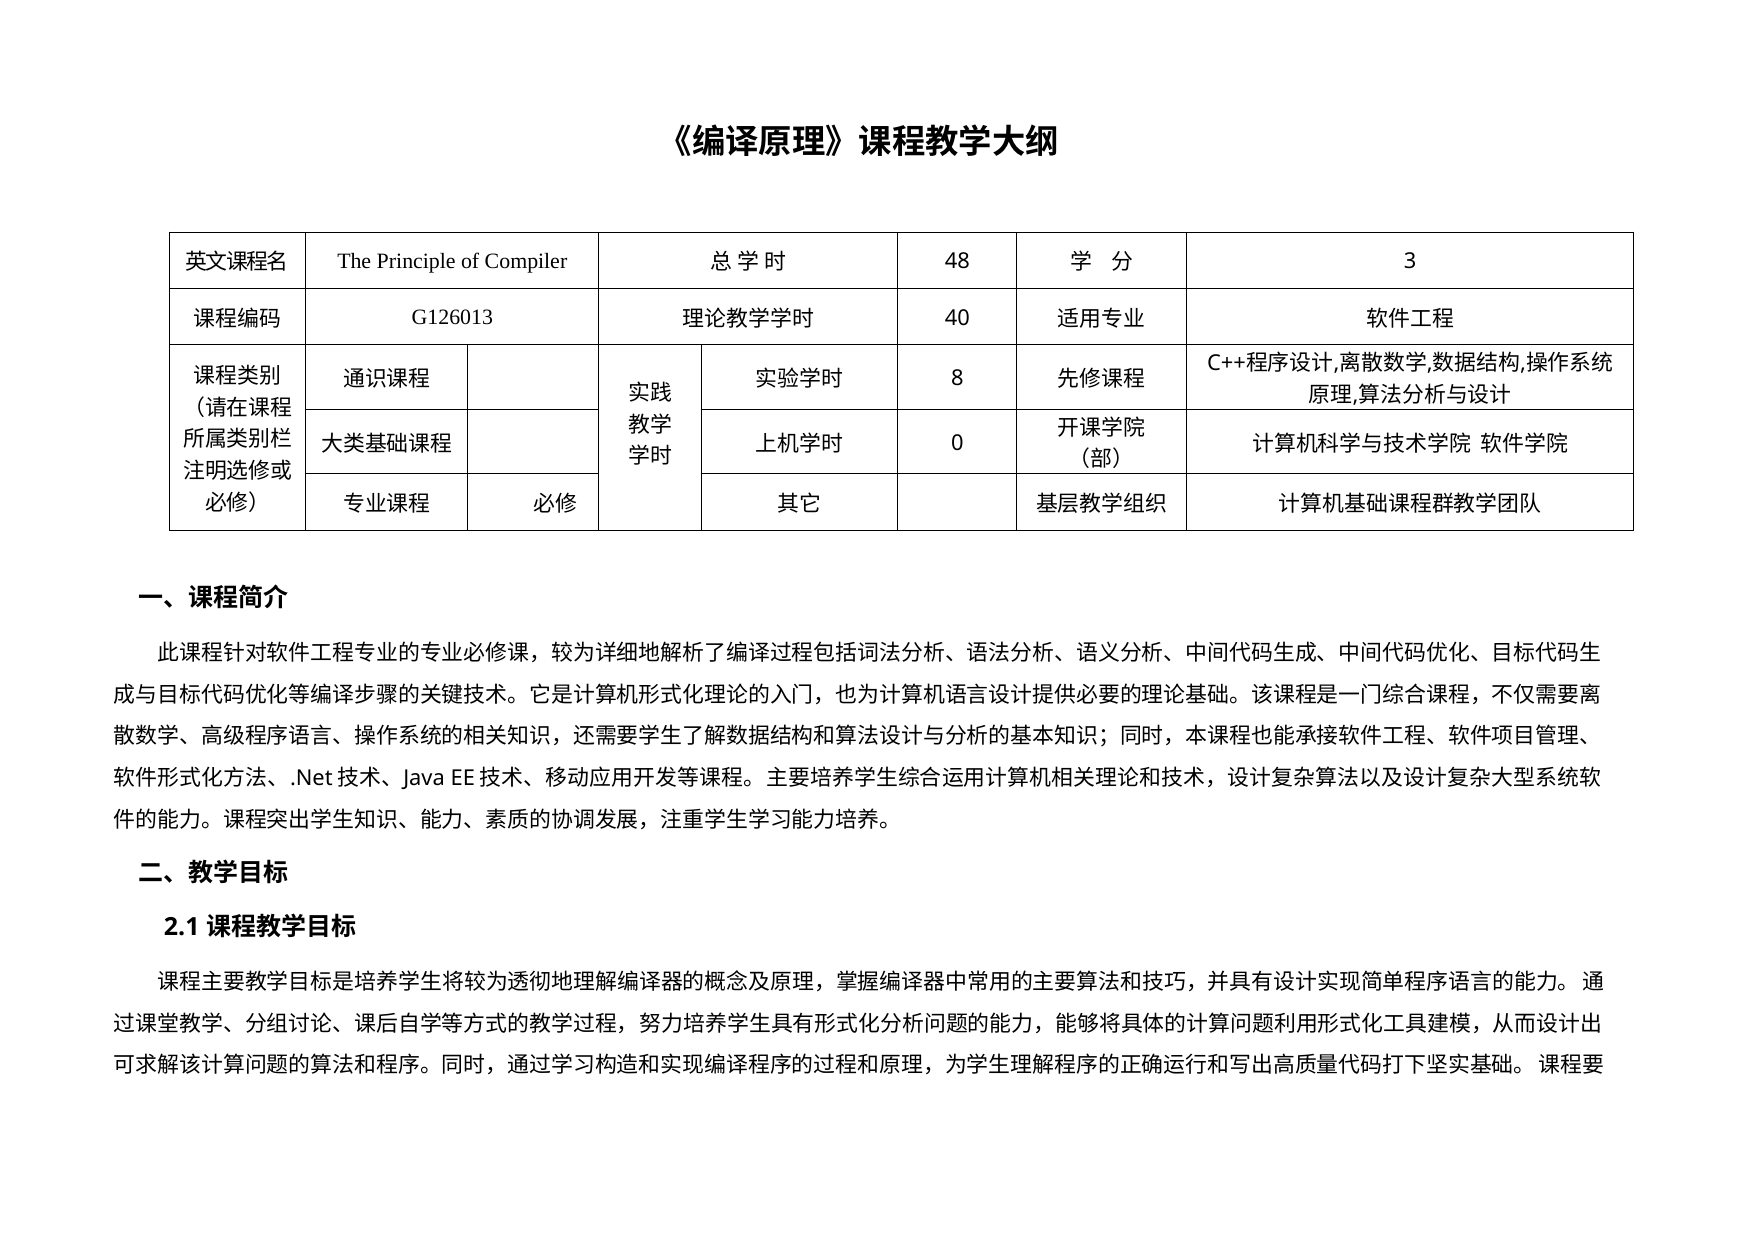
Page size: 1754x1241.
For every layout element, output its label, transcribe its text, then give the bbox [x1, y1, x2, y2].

text 此课程针对软件工程专业的专业必修课，较为详细地解析了编译过程包括词法分析、语法分析、语义分析、中间代码生成、中间代码优化、目标代码生成与目标代码优化等编译步骤的关键技术。它是计算机形式化理论的入门，也为计算机语言设计提供必要的理论基础。该课程是一门综合课程，不仅需要离散数学、高级程序语言、操作系统的相关知识，还需要学生了解数据结构和算法设计与分析的基本知识；同时，本课程也能承接软件工程、软件项目管理、软件形式化方法、.Net技术、Java EE技术、移动应用开发等课程。主要培养学生综合运用计算机相关理论和技术，设计复杂算法以及设计复杂大型系统软件的能力。课程突出学生知识、能力、素质的协调发展，注重学生学习能力培养。 [113, 627, 1604, 835]
table_cell 上机学时 [702, 410, 897, 473]
table_cell 8 [898, 345, 1016, 409]
table_cell 课程类别（请在课程所属类别栏注明选修或必修） [170, 345, 305, 529]
table_cell 0 [898, 410, 1016, 473]
table_cell 计算机科学与技术学院 软件学院 [1187, 410, 1633, 473]
table_cell C++程序设计,离散数学,数据结构,操作系统原理,算法分析与设计 [1187, 345, 1633, 409]
table_header The Principle of Compiler [306, 233, 598, 288]
text 一、课程简介 [113, 573, 1604, 614]
table_cell 实践 教学 学时 [599, 345, 701, 529]
table_cell 必修 [468, 474, 598, 529]
table_cell [468, 410, 598, 473]
table_cell 通识课程 [306, 345, 467, 409]
table_cell [468, 345, 598, 409]
table_cell 其它 [702, 474, 897, 529]
table_cell 理论教学学时 [599, 289, 897, 344]
table_cell 40 [898, 289, 1016, 344]
table_header 学 分 [1017, 233, 1186, 288]
table_header 英文课程名 [170, 233, 305, 288]
table_cell 基层教学组织 [1017, 474, 1186, 529]
table_cell 大类基础课程 [306, 410, 467, 473]
text 2.1 课程教学目标 [113, 902, 1604, 944]
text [113, 956, 1604, 1081]
table_cell 课程编码 [170, 289, 305, 344]
table_cell 实验学时 [702, 345, 897, 409]
table_header 48 [898, 233, 1016, 288]
table_cell 开课学院（部） [1017, 410, 1186, 473]
table_header 3 [1187, 233, 1633, 288]
table_cell 适用专业 [1017, 289, 1186, 344]
text 二、教学目标 [113, 848, 1604, 889]
table_cell G126013 [306, 289, 598, 344]
table_cell 先修课程 [1017, 345, 1186, 409]
table_cell 专业课程 [306, 474, 467, 529]
table_header 总 学 时 [599, 233, 897, 288]
table_cell 软件工程 [1187, 289, 1633, 344]
table_cell [898, 474, 1016, 529]
text 《编译原理》课程教学大纲 [113, 115, 1604, 163]
table_cell 计算机基础课程群教学团队 [1187, 474, 1633, 529]
